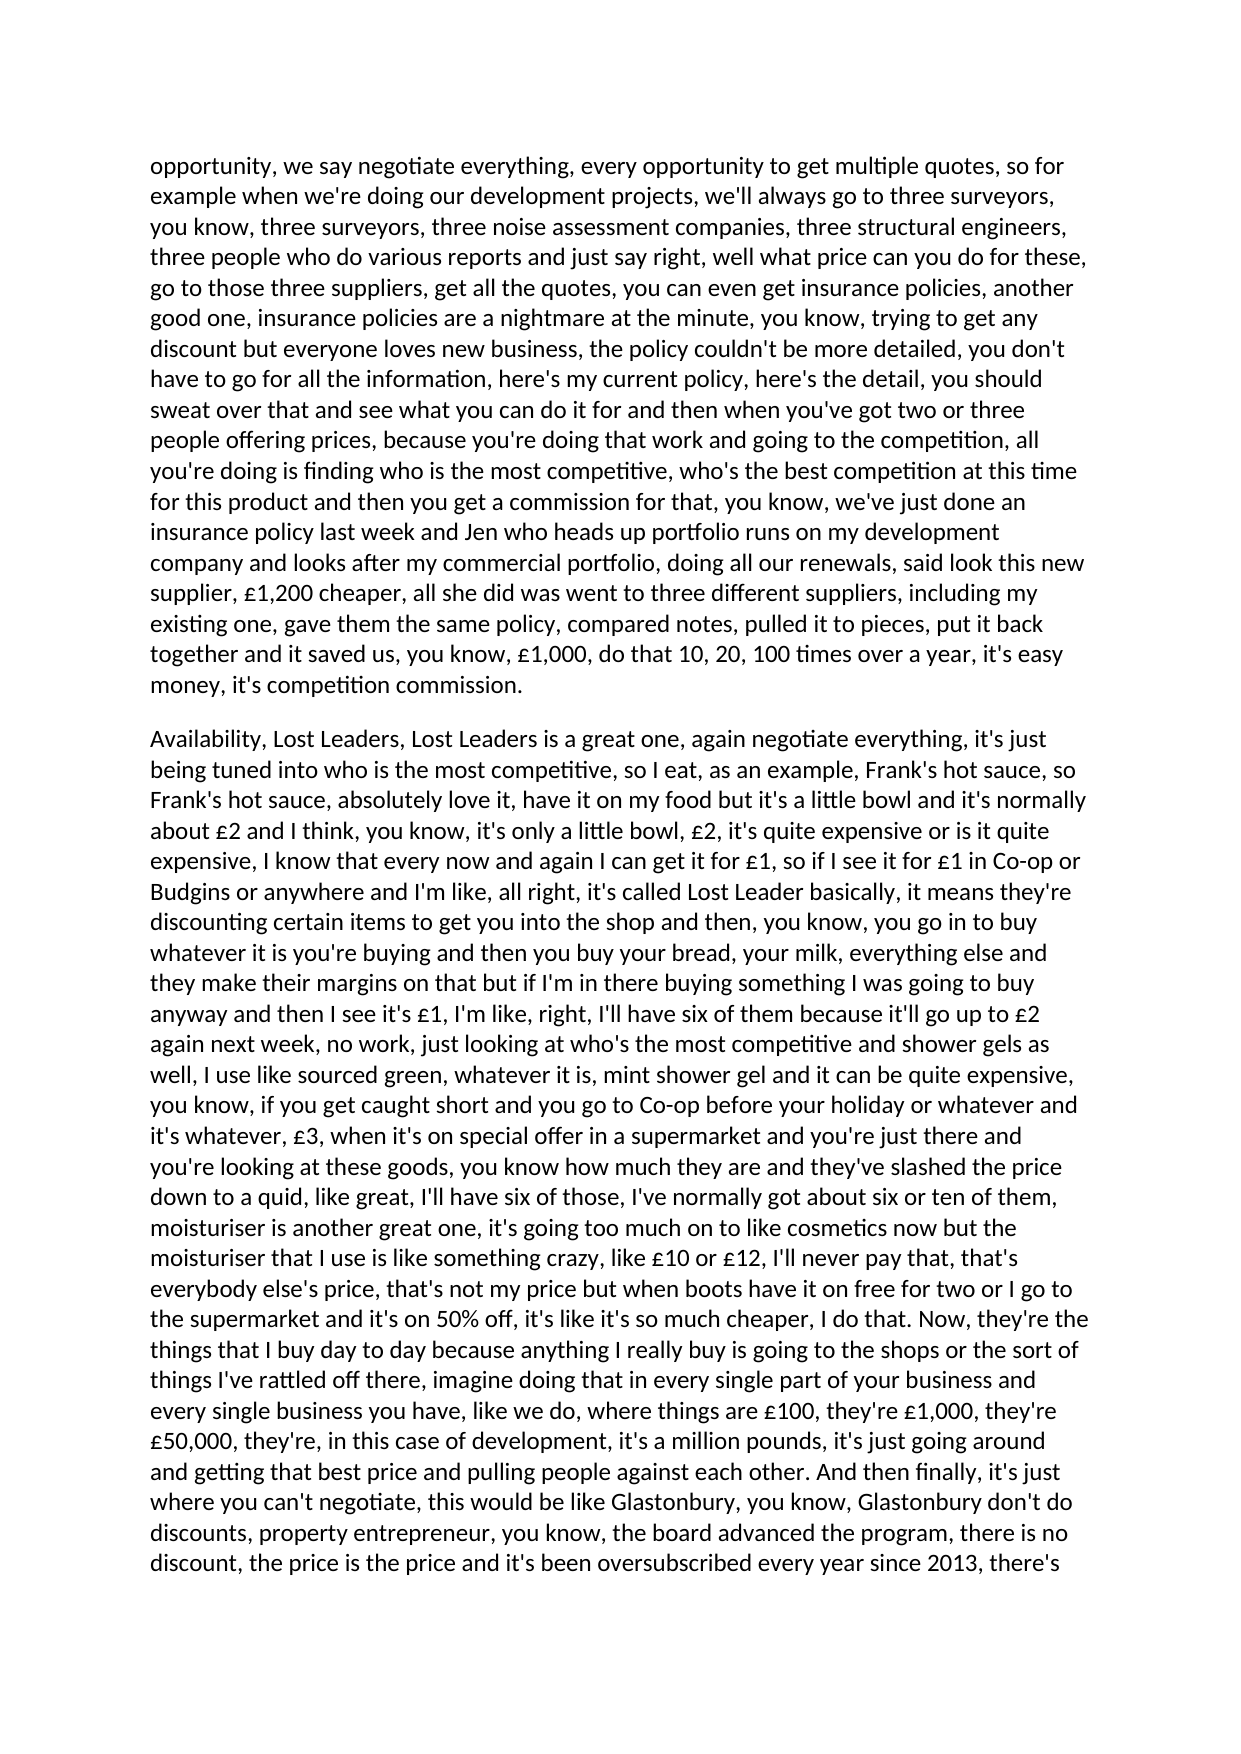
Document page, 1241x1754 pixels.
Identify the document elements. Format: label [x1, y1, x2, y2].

text [150, 150, 1090, 699]
text [150, 723, 1090, 1578]
